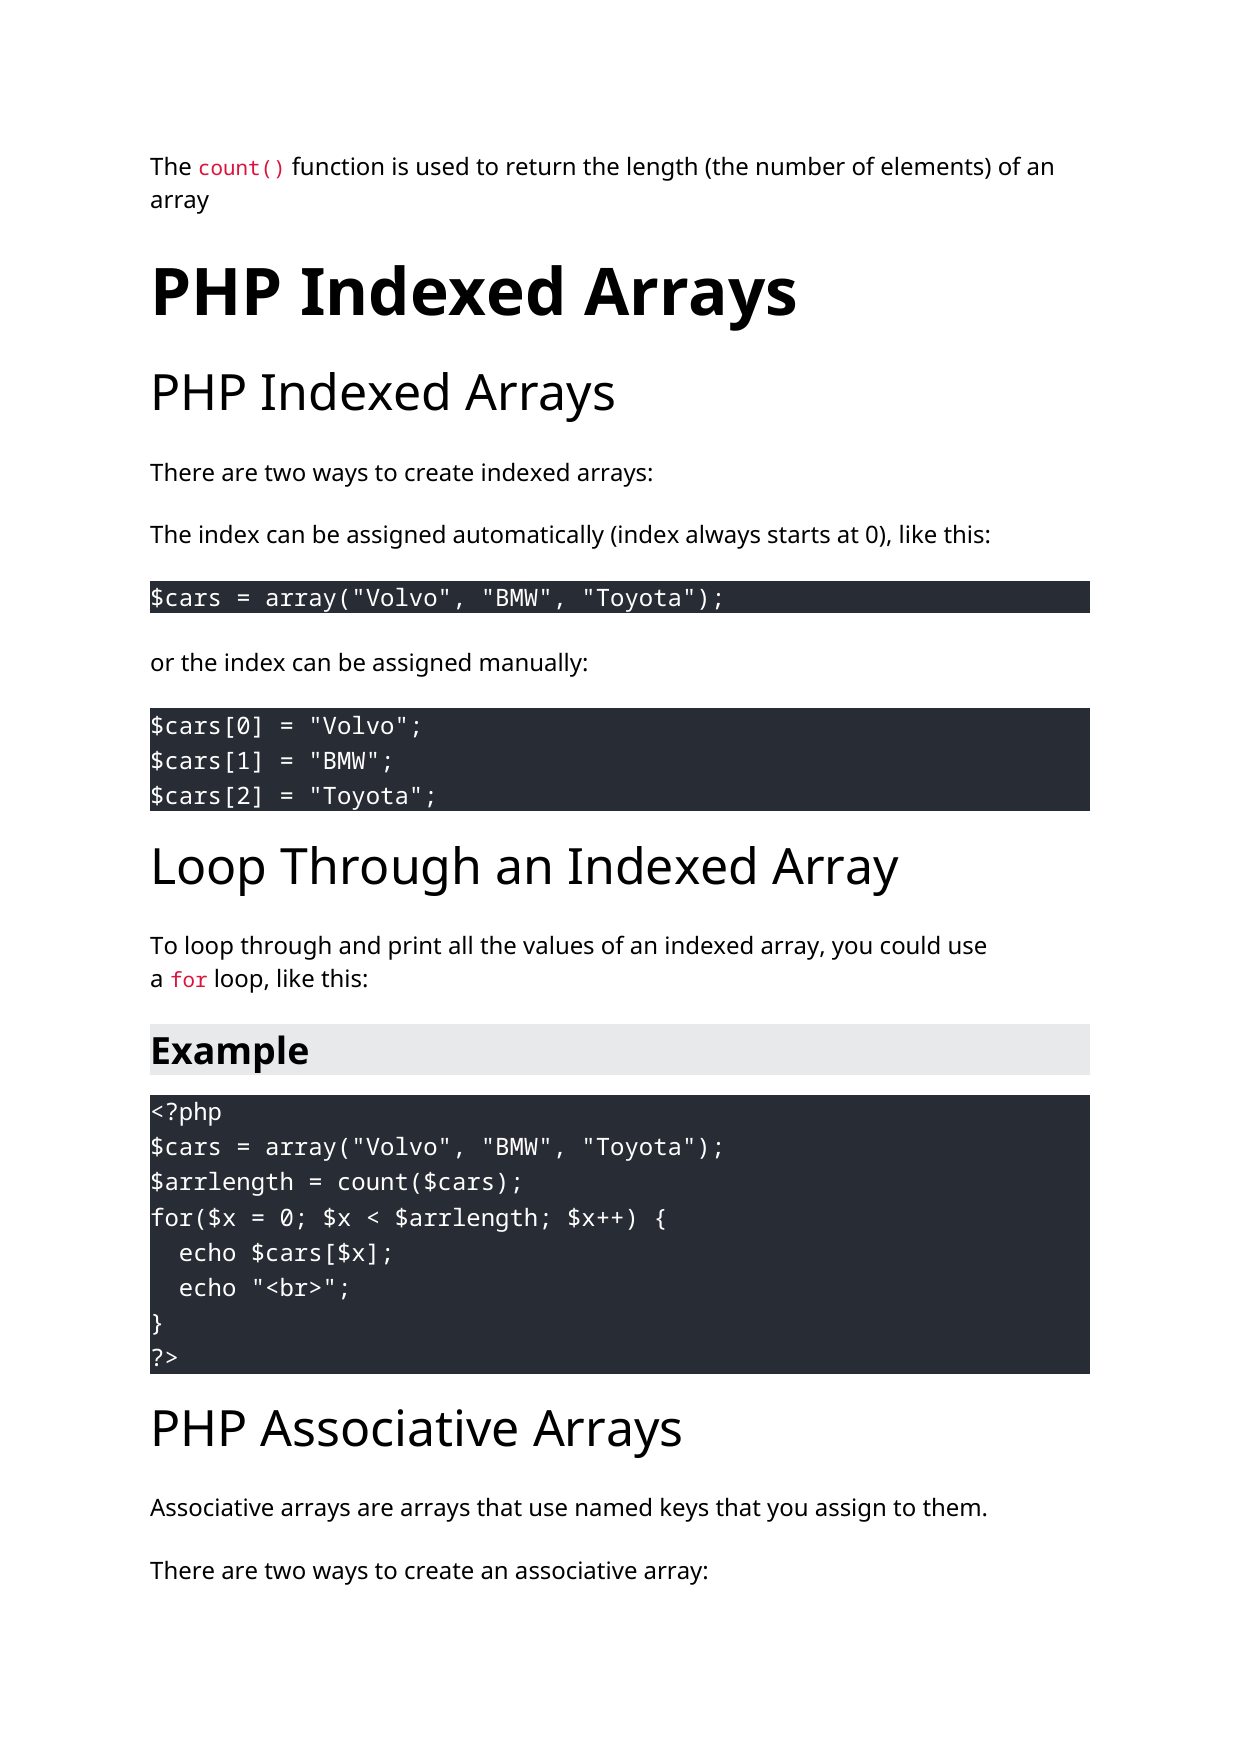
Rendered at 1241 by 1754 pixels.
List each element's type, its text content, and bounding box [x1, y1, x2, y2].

subtitle PHP Associative Arrays [150, 1393, 1090, 1461]
text $cars = array("Volvo", "BMW", "Toyota"); [150, 581, 1090, 613]
subtitle Loop Through an Indexed Array [150, 831, 1090, 899]
text There are two ways to create indexed arrays: [150, 455, 1090, 488]
text To loop through and print all the values of an indexed array, you could use a for loop, like this: [150, 929, 1090, 994]
text <?php $cars = array("Volvo", "BMW", "Toyota"); $arrlength = count($cars); for($x = 0; $x < $arrlength; $x++) { echo $cars[$x]; echo "<br>"; } ?> [150, 1095, 1090, 1374]
subtitle PHP Indexed Arrays [150, 357, 1090, 425]
text There are two ways to create an associative array: [150, 1554, 1090, 1586]
text $cars[0] = "Volvo"; $cars[1] = "BMW"; $cars[2] = "Toyota"; [150, 708, 1090, 811]
subtitle Example [150, 1024, 1090, 1075]
text or the index can be assigned manually: [150, 646, 1090, 678]
subtitle PHP Indexed Arrays [150, 245, 1090, 334]
text Associative arrays are arrays that use named keys that you assign to them. [150, 1491, 1090, 1524]
text The count() function is used to return the length (the number of elements) of an array [150, 150, 1090, 215]
text The index can be assigned automatically (index always starts at 0), like this: [150, 518, 1090, 551]
